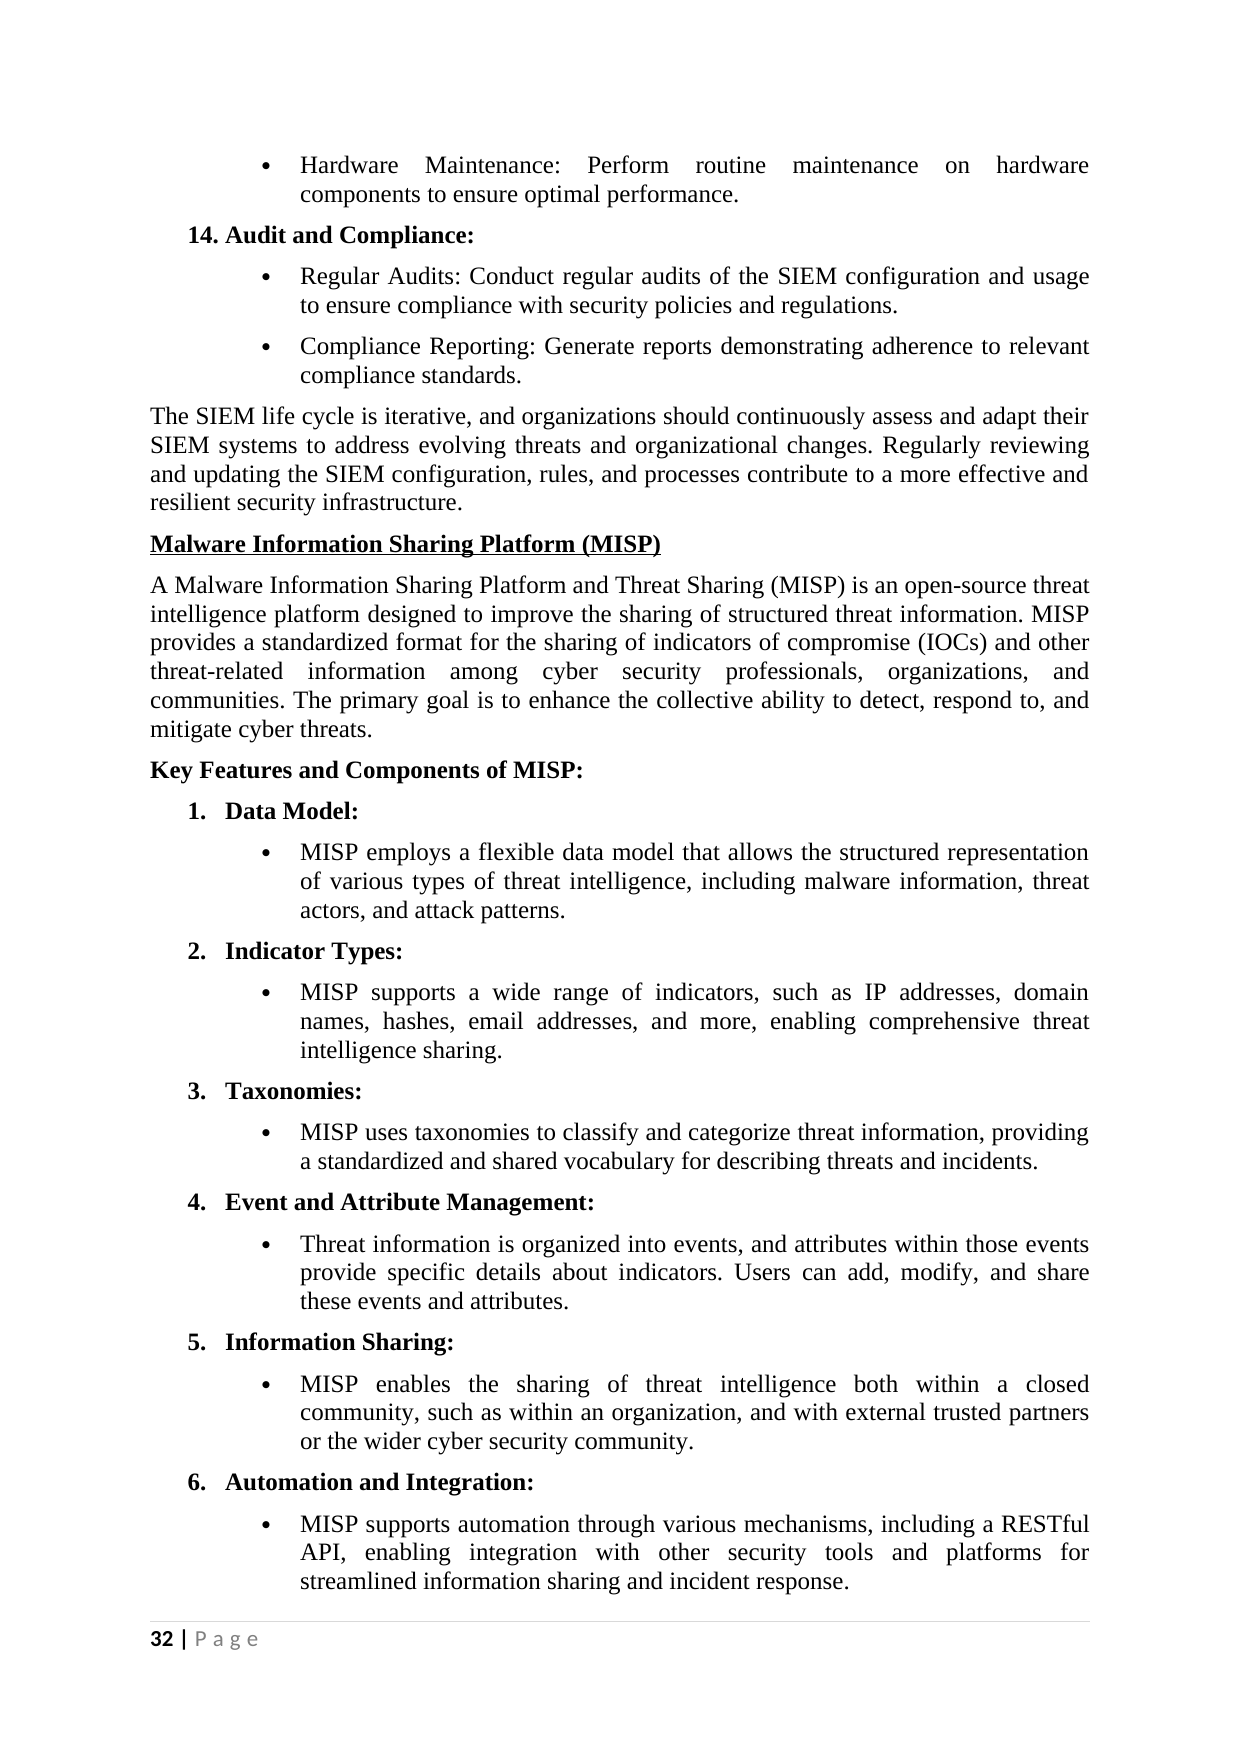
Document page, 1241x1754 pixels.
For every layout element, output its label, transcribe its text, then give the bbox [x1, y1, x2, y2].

list Regular Audits: Conduct regular audits of the SIEM configuration and usage to ensure compliance with security policies and regulations. [262, 261, 1090, 319]
list MISP supports automation through various mechanisms, including a RESTful API, enabling integration with other security tools and platforms for streamlined information sharing and incident response. [262, 1509, 1090, 1595]
list Event and Attribute Management: [187, 1187, 1090, 1216]
list MISP uses taxonomies to classify and categorize threat information, providing a standardized and shared vocabulary for describing threats and incidents. [262, 1117, 1090, 1175]
list MISP employs a flexible data model that allows the structured representation of various types of threat intelligence, including malware information, threat actors, and attack patterns. [262, 837, 1090, 924]
list Hardware Maintenance: Perform routine maintenance on hardware components to ensure optimal performance. [262, 150, 1090, 207]
list MISP supports a wide range of indicators, such as IP addresses, domain names, hashes, email addresses, and more, enabling comprehensive threat intelligence sharing. [262, 977, 1090, 1064]
list MISP enables the sharing of threat intelligence both within a closed community, such as within an organization, and with external trusted partners or the wider cyber security community. [262, 1369, 1090, 1455]
list Indicator Types: [187, 936, 1090, 965]
text Malware Information Sharing Platform (MISP) [150, 529, 1090, 557]
list Information Sharing: [187, 1327, 1090, 1356]
list Taxonomies: [187, 1076, 1090, 1105]
list Threat information is organized into events, and attributes within those events provide specific details about indicators. Users can add, modify, and share these events and attributes. [262, 1229, 1090, 1315]
list Compliance Reporting: Generate reports demonstrating adherence to relevant compliance standards. [262, 331, 1090, 389]
list Data Model: [187, 796, 1090, 825]
list Automation and Integration: [187, 1467, 1090, 1496]
text A Malware Information Sharing Platform and Threat Sharing (MISP) is an open-source threat intelligence platform designed to improve the sharing of structured threat information. MISP provides a standardized format for the sharing of indicators of compromise (IOCs) and other threat-related information among cyber security professionals, organizations, and communities. The primary goal is to enhance the collective ability to detect, respond to, and mitigate cyber threats. [150, 570, 1090, 742]
text Key Features and Components of MISP: [150, 755, 1090, 784]
list Audit and Compliance: [187, 220, 1090, 249]
text The SIEM life cycle is iterative, and organizations should continuously assess and adapt their SIEM systems to address evolving threats and organizational changes. Regularly reviewing and updating the SIEM configuration, rules, and processes contribute to a more effective and resilient security infrastructure. [150, 401, 1090, 516]
